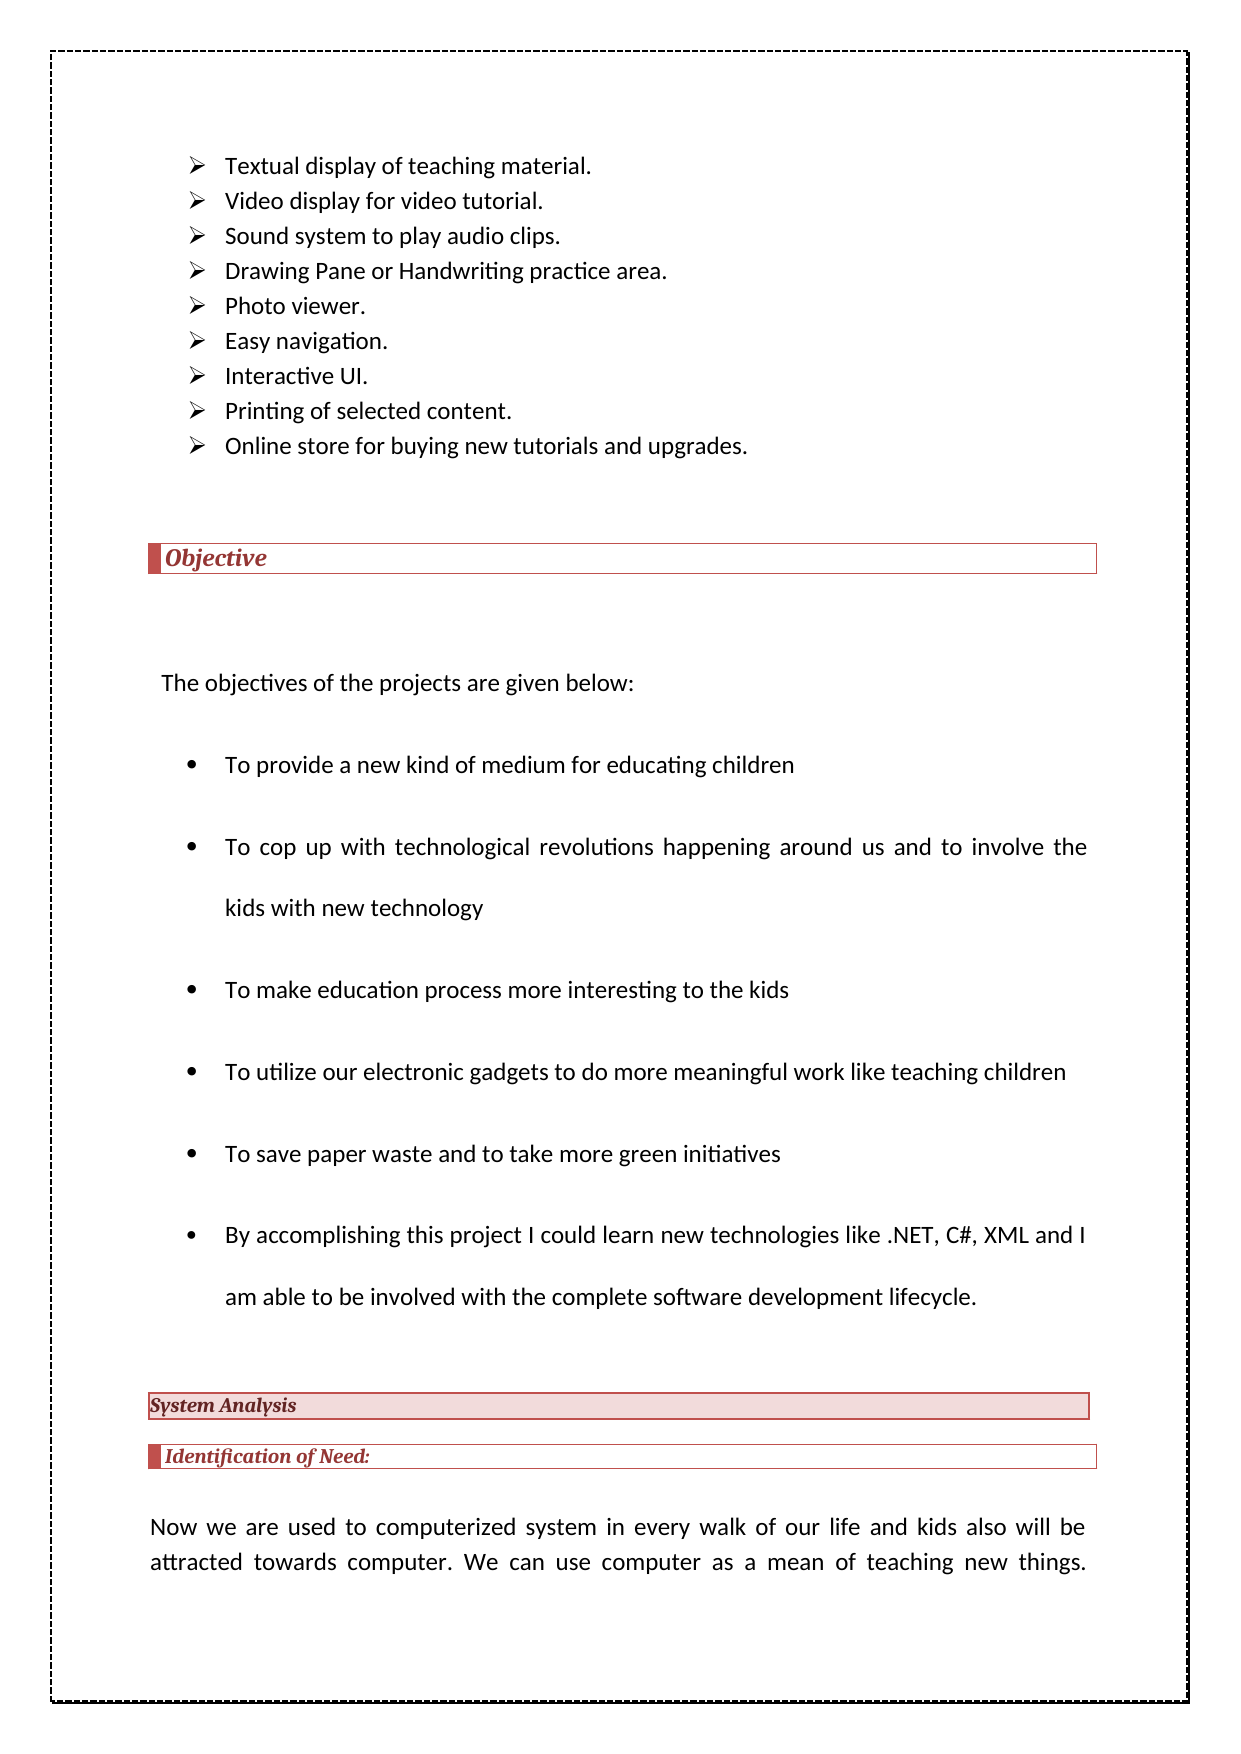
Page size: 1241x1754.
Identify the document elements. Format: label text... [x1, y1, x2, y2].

list To cop up with technological revolutions happening around us and to involve the kids with new technology [187, 831, 1088, 923]
list Online store for buying new tutorials and upgrades. [187, 430, 1088, 461]
list To utilize our electronic gadgets to do more meaningful work like teaching children [187, 1056, 1088, 1086]
list To provide a new kind of medium for educating children [187, 749, 1088, 780]
subtitle System Analysis [150, 1394, 1088, 1418]
text The objectives of the projects are given below: [150, 667, 1088, 698]
list Textual display of teaching material. [187, 150, 1088, 181]
subtitle Objective [161, 544, 1096, 573]
list Video display for video tutorial. [187, 185, 1088, 216]
list Drawing Pane or Handwriting practice area. [187, 255, 1088, 286]
list Sound system to play audio clips. [187, 220, 1088, 251]
list Printing of selected content. [187, 395, 1088, 426]
list Photo viewer. [187, 290, 1088, 321]
list Easy navigation. [187, 325, 1088, 356]
list To save paper waste and to take more green initiatives [187, 1138, 1088, 1168]
list By accomplishing this project I could learn new technologies like .NET, C#, XML and I am able to be involved with the complete software development lifecycle. [187, 1220, 1088, 1311]
list Interactive UI. [187, 360, 1088, 391]
subtitle Identification of Need: [161, 1445, 1096, 1468]
list To make education process more interesting to the kids [187, 974, 1088, 1004]
